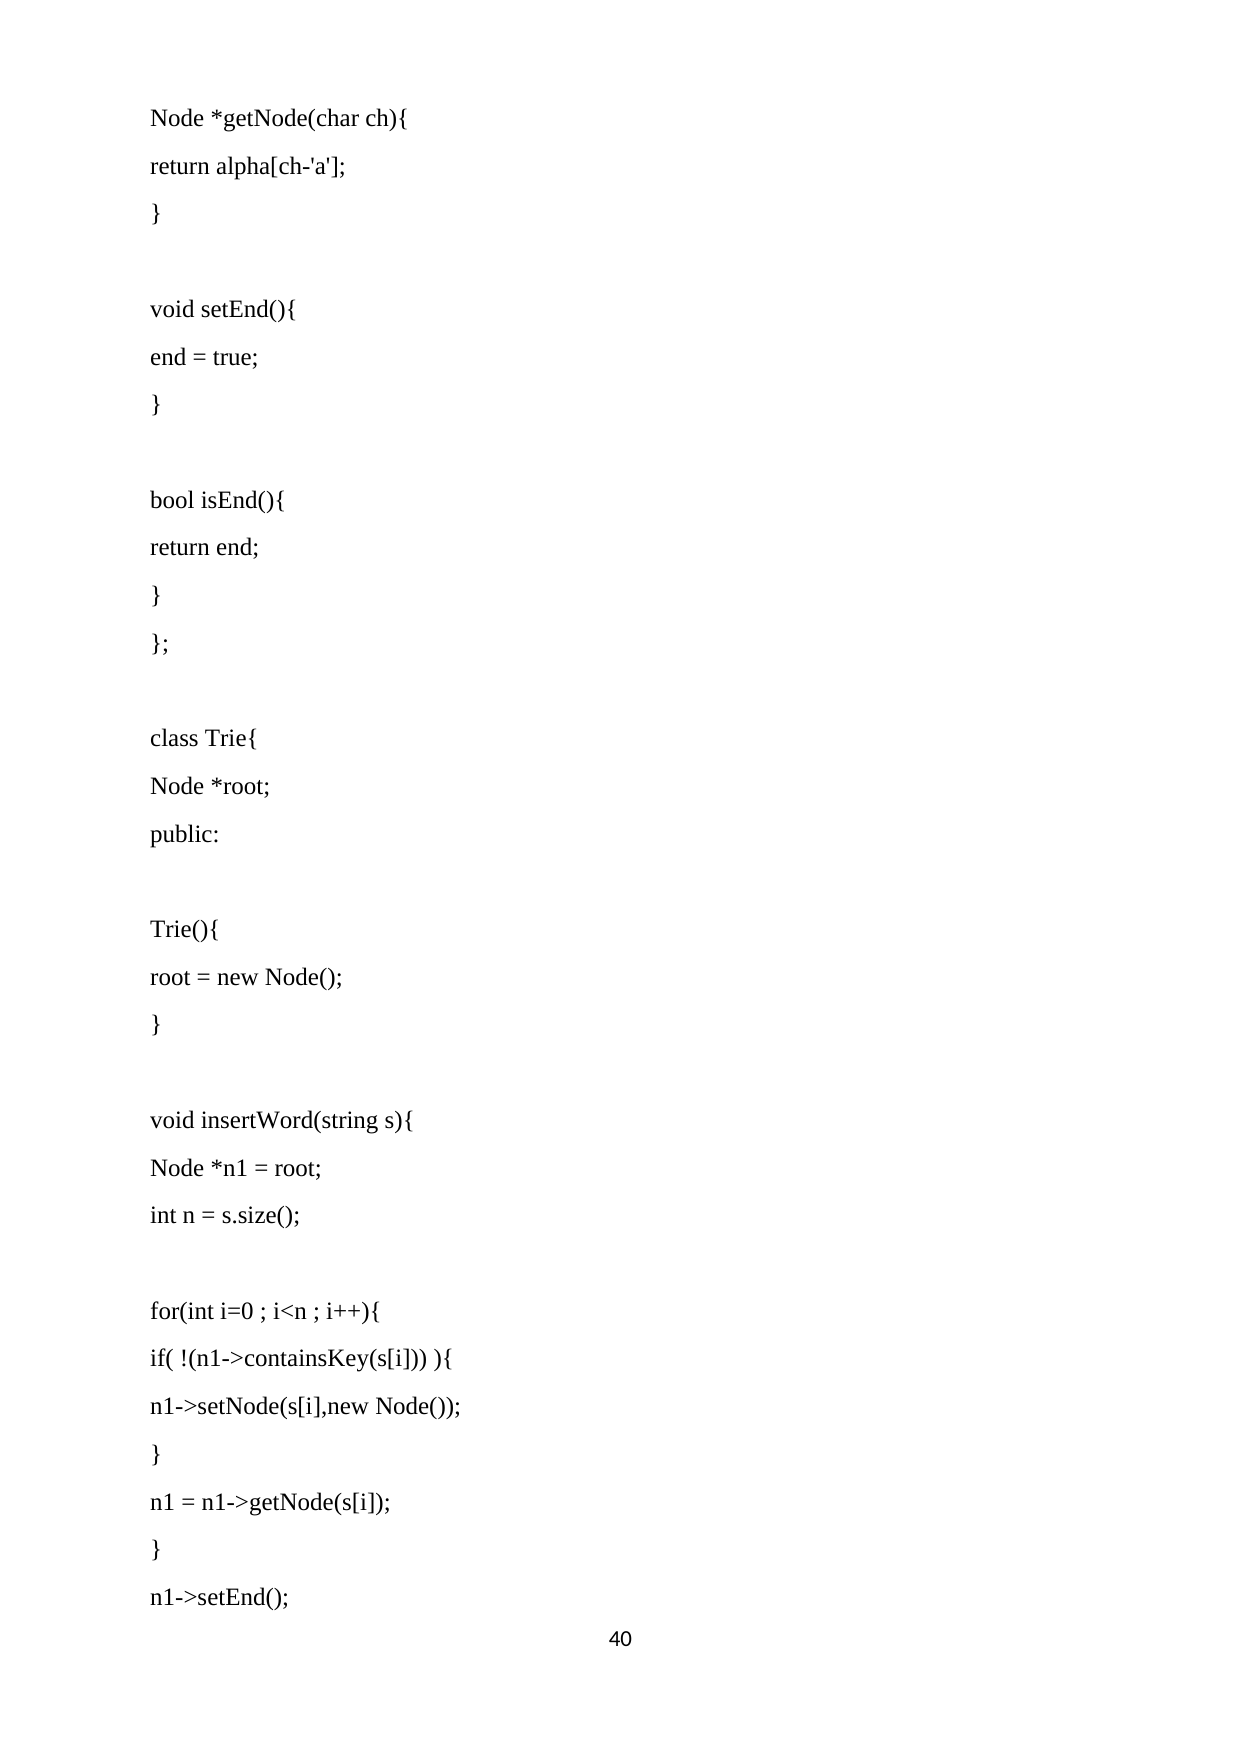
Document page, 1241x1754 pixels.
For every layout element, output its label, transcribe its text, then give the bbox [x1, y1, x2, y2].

text public: [150, 819, 1090, 847]
text int n = s.size(); [150, 1200, 1090, 1229]
text Node *root; [150, 771, 1090, 800]
text } [150, 389, 1090, 418]
text void insertWord(string s){ [150, 1105, 1090, 1134]
text bool isEnd(){ [150, 485, 1090, 513]
text end = true; [150, 342, 1090, 370]
text } [150, 1439, 1090, 1468]
text n1 = n1->getNode(s[i]); [150, 1487, 1090, 1515]
text } [150, 580, 1090, 609]
text } [150, 1534, 1090, 1563]
text void setEnd(){ [150, 294, 1090, 323]
text return alpha[ch-'a']; [150, 151, 1090, 179]
text n1->setEnd(); [150, 1582, 1090, 1611]
text return end; [150, 532, 1090, 561]
text } [150, 198, 1090, 227]
text Trie(){ [150, 914, 1090, 943]
text }; [150, 628, 1090, 657]
text Node *n1 = root; [150, 1153, 1090, 1181]
text root = new Node(); [150, 962, 1090, 991]
text class Trie{ [150, 723, 1090, 752]
text for(int i=0 ; i<n ; i++){ [150, 1296, 1090, 1324]
text if( !(n1->containsKey(s[i])) ){ [150, 1343, 1090, 1372]
text n1->setNode(s[i],new Node()); [150, 1391, 1090, 1420]
text Node *getNode(char ch){ [150, 103, 1090, 132]
text } [150, 1009, 1090, 1038]
